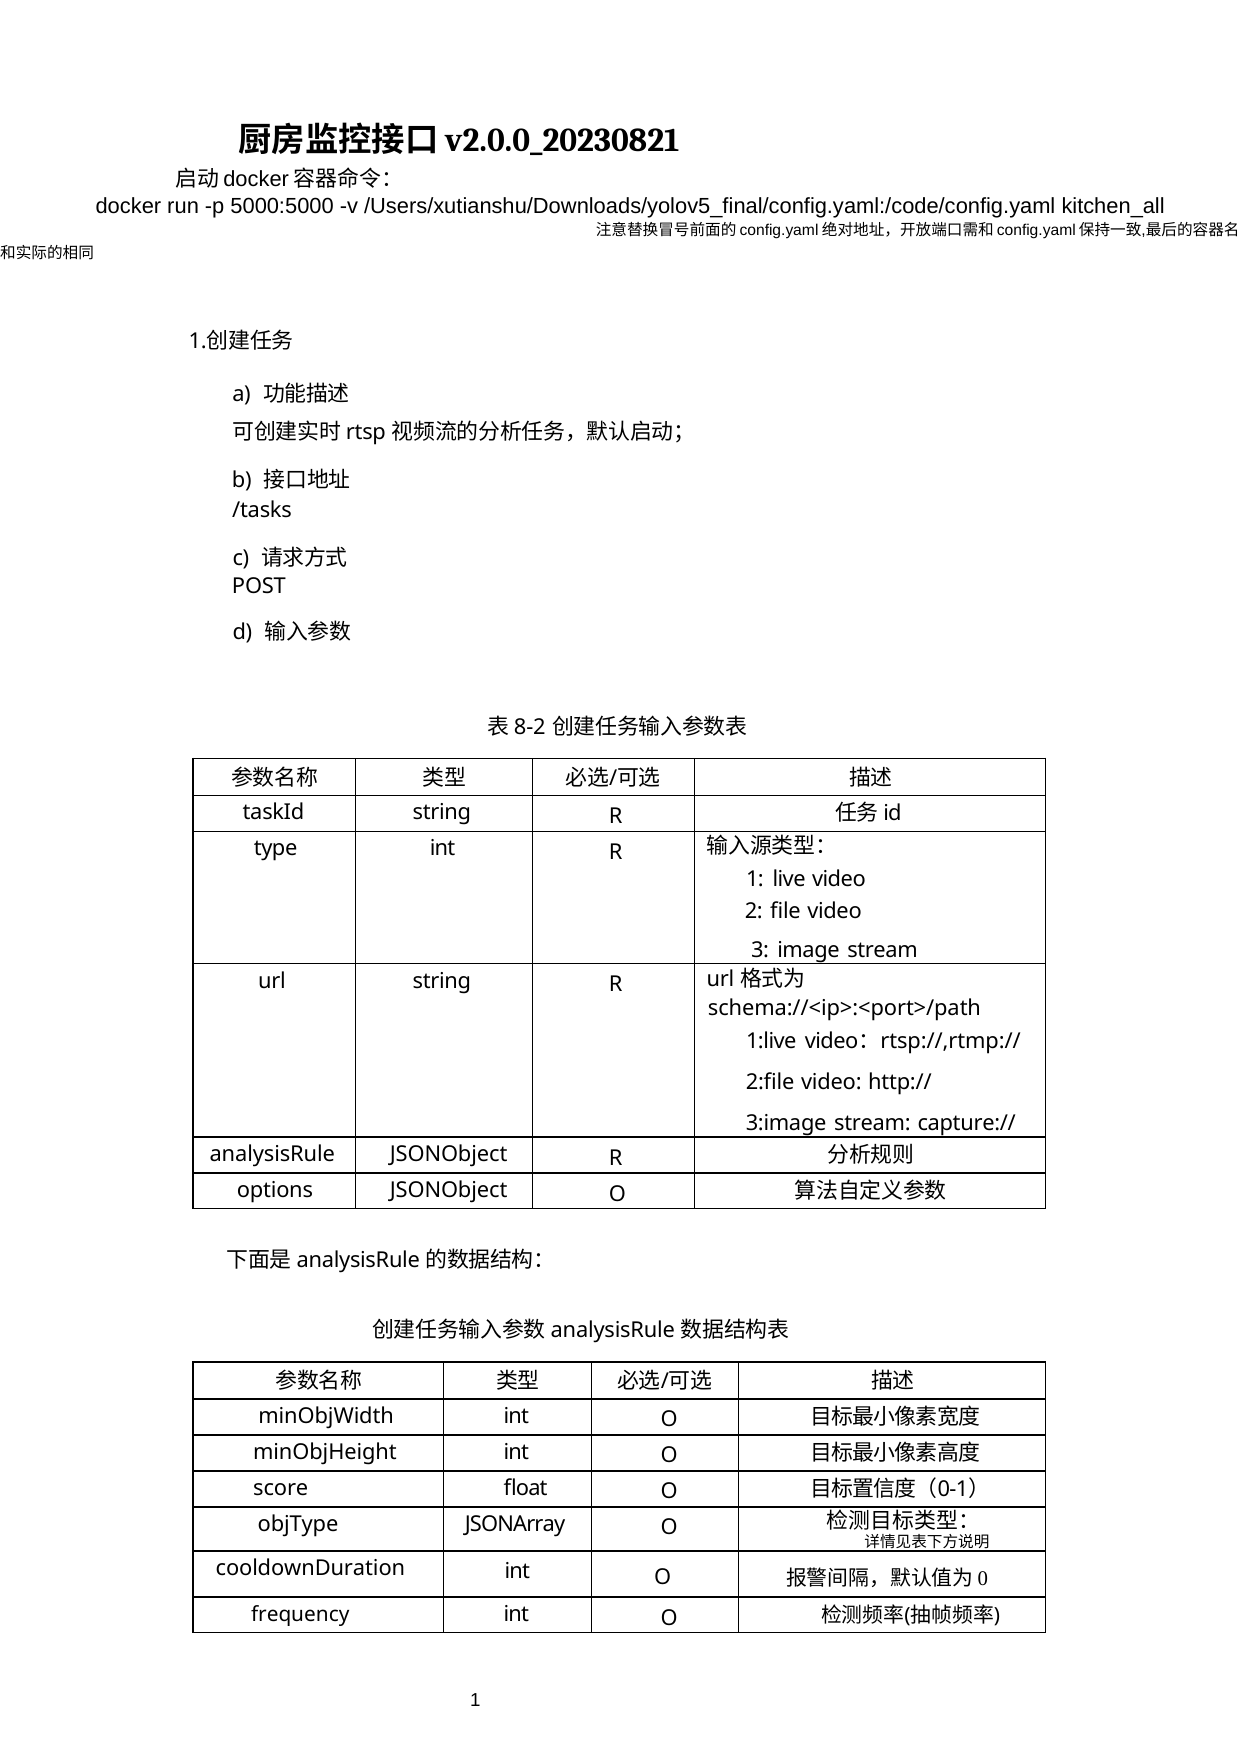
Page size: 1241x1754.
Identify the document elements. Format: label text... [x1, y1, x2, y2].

text 下面是 analysisRule 的数据结构： [0, 1248, 1240, 1272]
table_cell url [194, 964, 355, 1136]
table_cell JSONObject [356, 1174, 532, 1208]
text 可创建实时 rtsp 视频流的分析任务，默认启动； [0, 420, 1240, 444]
table_cell JSONObject [356, 1138, 532, 1172]
table_cell cooldownDuration [194, 1552, 443, 1596]
table_cell O [592, 1472, 738, 1506]
table_cell 目标最小像素高度 [739, 1436, 1045, 1470]
text 厨房监控接口v2.0.0_20230821 [0, 113, 1240, 161]
table_cell 输入源类型： 1: live video 2: file video 3: image stream [695, 832, 1045, 963]
table_cell 报警间隔，默认值为0 [739, 1552, 1045, 1596]
table_cell R [533, 832, 694, 963]
table_cell int [444, 1436, 591, 1470]
table_cell taskId [194, 796, 355, 831]
text c) 请求方式 POST [232, 541, 362, 600]
table_cell 分析规则 [695, 1138, 1045, 1172]
table_cell int [356, 832, 532, 963]
table_cell O [592, 1508, 738, 1550]
table_cell score [194, 1472, 443, 1506]
table_cell O [533, 1174, 694, 1208]
text 表 8-2 创建任务输入参数表 [0, 715, 1240, 739]
text docker run -p 5000:5000 -v /Users/xutianshu/Downloads/yolov5_final/config.yaml:/code/config.yaml kitchen_all [0, 192, 1240, 218]
table_header 必选/可选 [592, 1363, 738, 1398]
text a) 功能描述 [0, 382, 1240, 406]
table_cell O [592, 1552, 738, 1596]
text 启动docker容器命令： [131, 161, 1240, 192]
table_header 必选/可选 [533, 759, 694, 794]
table_header 参数名称 [194, 759, 355, 794]
table_cell R [533, 796, 694, 831]
text 注意替换冒号前面的config.yaml绝对地址，开放端口需和config.yaml保持一致,最后的容器名和实际的相同 [0, 218, 1240, 263]
table_cell type [194, 832, 355, 963]
table_cell string [356, 964, 532, 1136]
table_cell 算法自定义参数 [695, 1174, 1045, 1208]
table_cell 任务 id [695, 796, 1045, 831]
table_header 类型 [444, 1363, 591, 1398]
table_cell 检测目标类型： 详情见表下方说明 [739, 1508, 1045, 1550]
text b) 接口地址 /tasks [232, 462, 362, 524]
table_cell int [444, 1552, 591, 1596]
table_cell int [444, 1400, 591, 1434]
table_cell analysisRule [194, 1138, 355, 1172]
table_cell 检测频率(抽帧频率) [739, 1598, 1045, 1632]
text d) 输入参数 [0, 621, 1240, 645]
table_header 描述 [695, 759, 1045, 794]
table_header 描述 [739, 1363, 1045, 1398]
table_cell int [444, 1598, 591, 1632]
table_cell objType [194, 1508, 443, 1550]
table_cell O [592, 1436, 738, 1470]
table_cell O [592, 1400, 738, 1434]
table_cell 目标最小像素宽度 [739, 1400, 1045, 1434]
table_cell O [592, 1598, 738, 1632]
table_cell minObjHeight [194, 1436, 443, 1470]
table_cell JSONArray [444, 1508, 591, 1550]
table_cell minObjWidth [194, 1400, 443, 1434]
text 创建任务输入参数 analysisRule 数据结构表 [0, 1318, 1240, 1342]
table_cell R [533, 964, 694, 1136]
table_cell 目标置信度（0-1） [739, 1472, 1045, 1506]
text 1.创建任务 [0, 329, 1240, 353]
table_cell string [356, 796, 532, 831]
table_cell frequency [194, 1598, 443, 1632]
table_cell R [533, 1138, 694, 1172]
table_cell options [194, 1174, 355, 1208]
table_header 参数名称 [194, 1363, 443, 1398]
table_cell float [444, 1472, 591, 1506]
table_cell url 格式为 schema://<ip>:<port>/path 1:live video：rtsp://,rtmp:// 2:file video: http:// 3:image stream: capture:// [695, 964, 1045, 1136]
table_header 类型 [356, 759, 532, 794]
